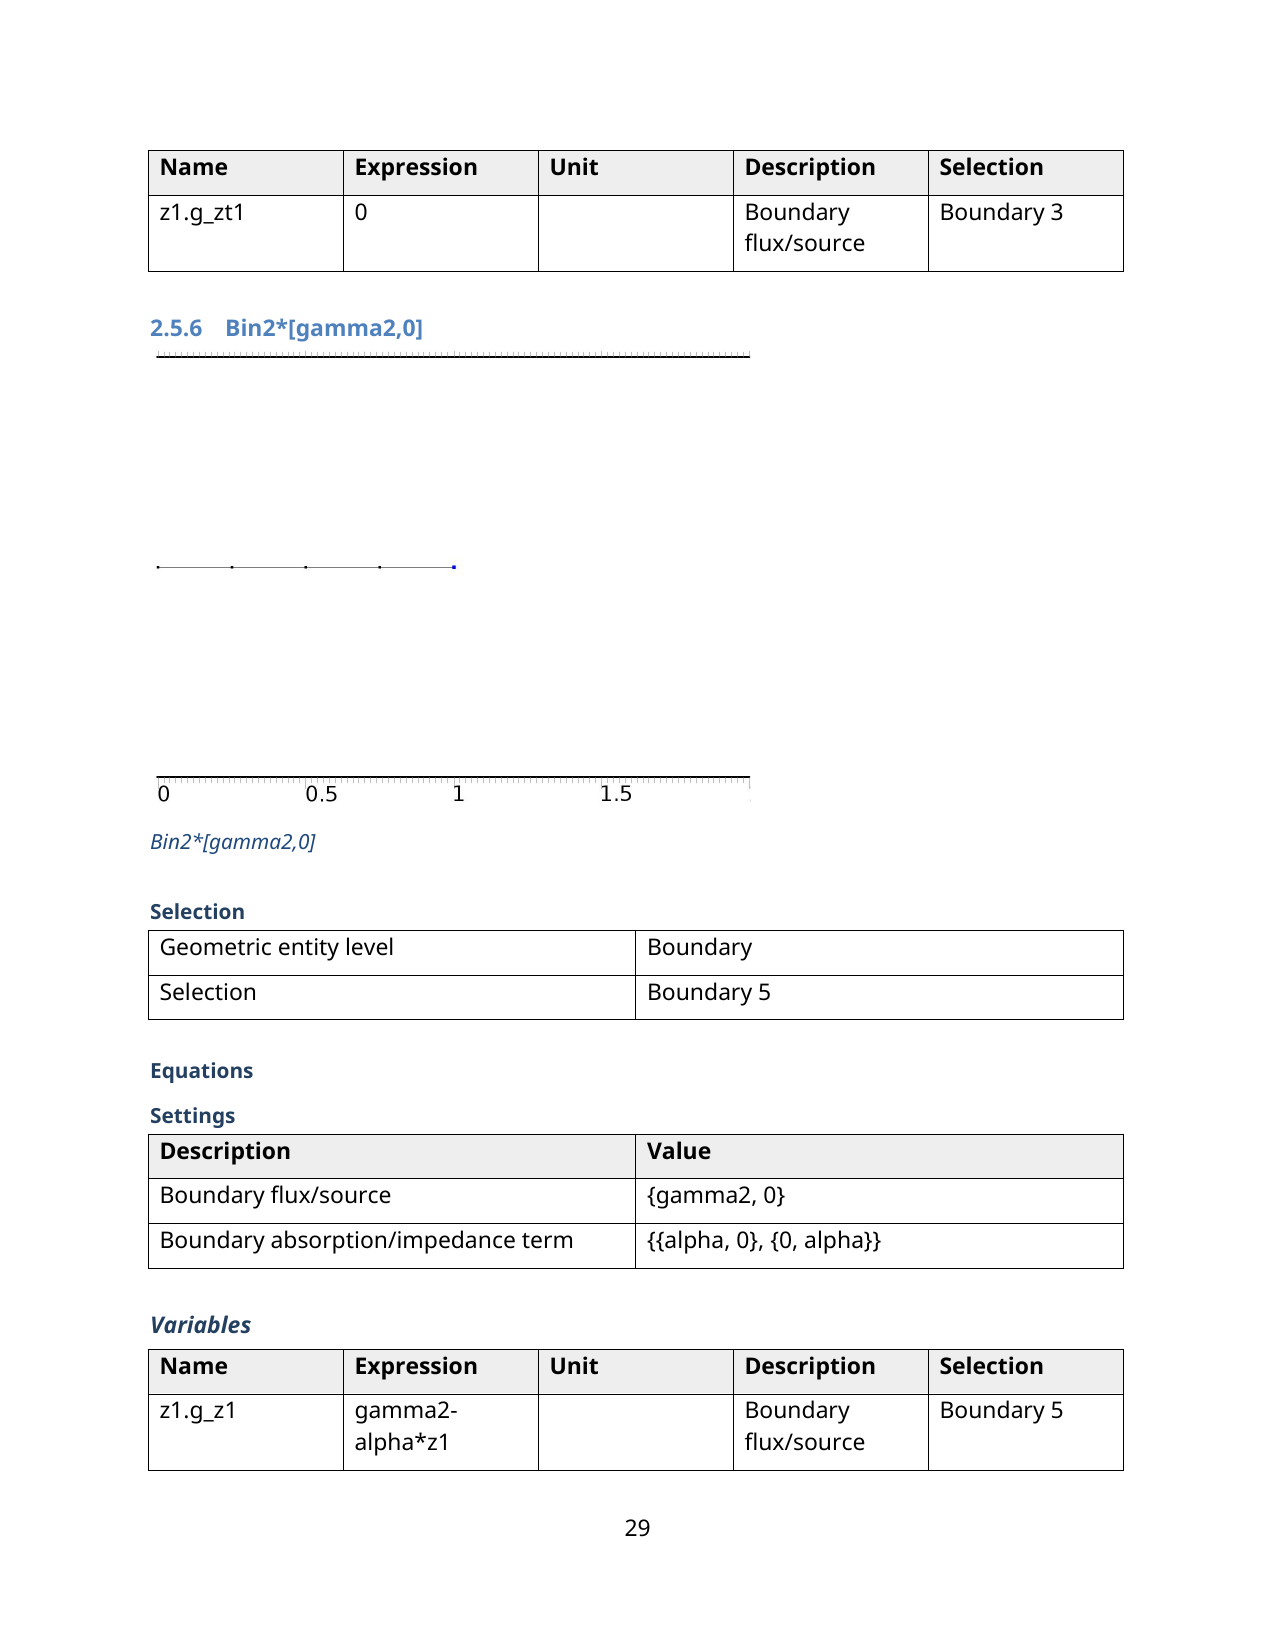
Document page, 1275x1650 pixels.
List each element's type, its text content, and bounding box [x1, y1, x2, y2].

picture [150, 351, 750, 802]
table_cell [539, 196, 733, 271]
table_cell 0 [344, 196, 538, 271]
table_header Unit [539, 151, 733, 195]
text Settings [150, 1101, 1125, 1129]
table_header Description [149, 1135, 635, 1178]
table_cell gamma2-alpha*z1 [344, 1395, 538, 1469]
subtitle Variables [150, 1308, 1125, 1340]
table_cell Boundary flux/source [734, 1395, 928, 1469]
table_header Name [149, 1350, 343, 1393]
table_header Description [734, 151, 928, 195]
text Equations [150, 1056, 1125, 1084]
table_header Expression [344, 1350, 538, 1393]
table_header Unit [539, 1350, 733, 1393]
table_cell [539, 1395, 733, 1469]
table_header Geometric entity level [149, 931, 635, 974]
table_header Expression [344, 151, 538, 195]
table_header Name [149, 151, 343, 195]
table_header Selection [929, 1350, 1123, 1393]
table_cell Boundary 5 [636, 976, 1123, 1019]
table_header Boundary [636, 931, 1123, 974]
table_cell Boundary flux/source [734, 196, 928, 271]
table_cell z1.g_z1 [149, 1395, 343, 1469]
table_cell z1.g_zt1 [149, 196, 343, 271]
table_header Value [636, 1135, 1123, 1178]
text Selection [150, 897, 1125, 926]
table_cell Boundary absorption/impedance term [149, 1224, 635, 1268]
table_header Selection [929, 151, 1123, 195]
table_cell {{alpha, 0}, {0, alpha}} [636, 1224, 1123, 1268]
text Bin2*[gamma2,0] [150, 827, 1125, 856]
table_cell Boundary flux/source [149, 1179, 635, 1223]
table_cell Boundary 5 [929, 1395, 1123, 1469]
table_cell Boundary 3 [929, 196, 1123, 271]
table_cell Selection [149, 976, 635, 1019]
table_header Description [734, 1350, 928, 1393]
table_cell {gamma2, 0} [636, 1179, 1123, 1223]
subtitle Bin2*[gamma2,0] [150, 311, 1125, 343]
